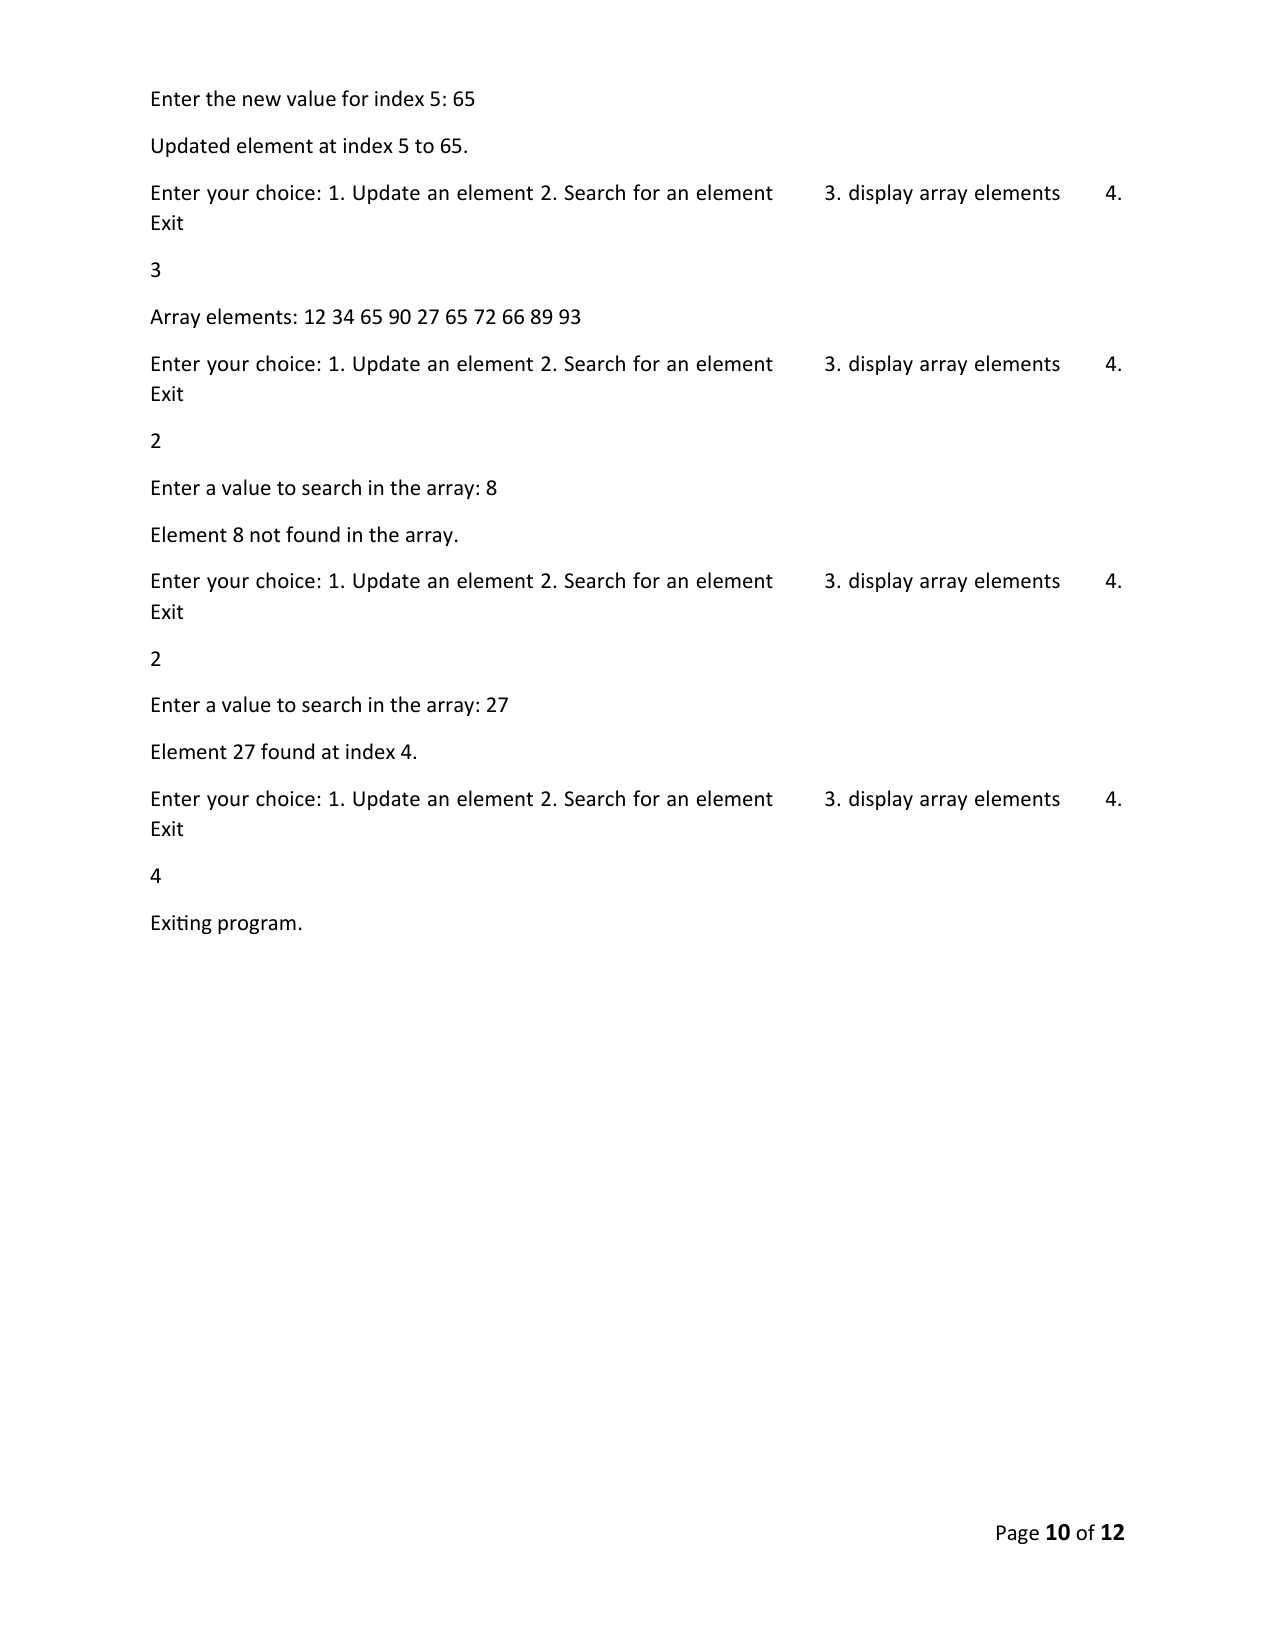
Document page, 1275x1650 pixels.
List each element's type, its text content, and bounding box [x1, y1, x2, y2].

text Enter your choice: 1. Update an element 2. Search for an element 3. display array elements 4. Exit [150, 567, 1125, 625]
text Enter a value to search in the array: 27 [150, 691, 1125, 719]
text Array elements: 12 34 65 90 27 65 72 66 89 93 [150, 302, 1125, 330]
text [150, 178, 1125, 236]
text Enter your choice: 1. Update an element 2. Search for an element 3. display array elements 4. Exit [150, 349, 1125, 407]
text 2 [150, 644, 1125, 672]
text Element 27 found at index 4. [150, 737, 1125, 766]
text Updated element at index 5 to 65. [150, 131, 1125, 159]
text 2 [150, 426, 1125, 454]
text 4 [150, 861, 1125, 889]
text Enter the new value for index 5: 65 [150, 84, 1125, 112]
text Enter a value to search in the array: 8 [150, 473, 1125, 501]
text Element 8 not found in the array. [150, 520, 1125, 548]
text Enter your choice: 1. Update an element 2. Search for an element 3. display array elements 4. Exit [150, 784, 1125, 843]
text 3 [150, 255, 1125, 283]
text Exiting program. [150, 908, 1125, 936]
